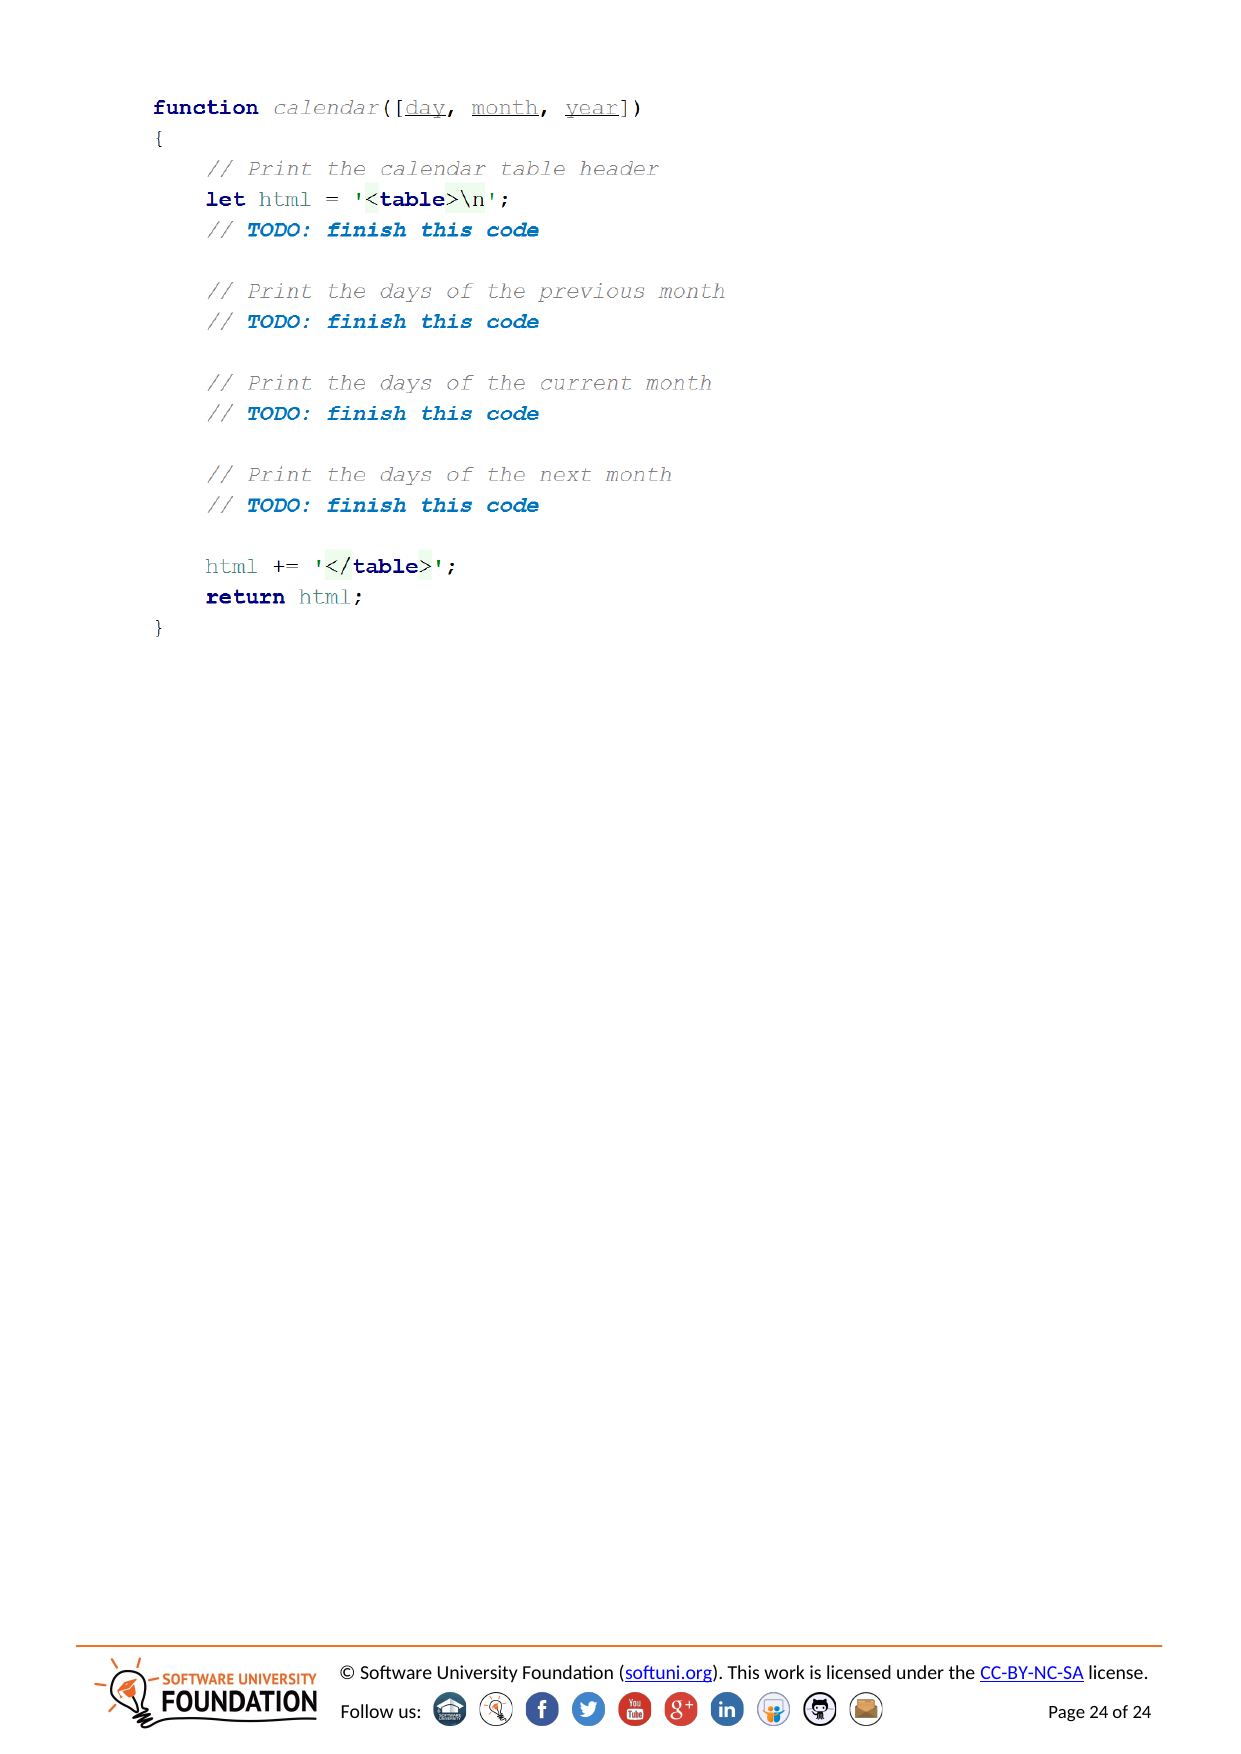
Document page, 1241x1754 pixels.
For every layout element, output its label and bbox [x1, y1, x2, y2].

picture [664, 1692, 698, 1726]
picture [151, 95, 730, 640]
picture [572, 1692, 605, 1726]
picture [479, 1692, 513, 1726]
picture [757, 1692, 790, 1726]
picture [849, 1692, 883, 1726]
picture [803, 1692, 837, 1726]
picture [710, 1692, 744, 1726]
picture [525, 1692, 559, 1726]
picture [618, 1692, 652, 1726]
picture [433, 1692, 467, 1726]
picture [93, 1656, 317, 1729]
